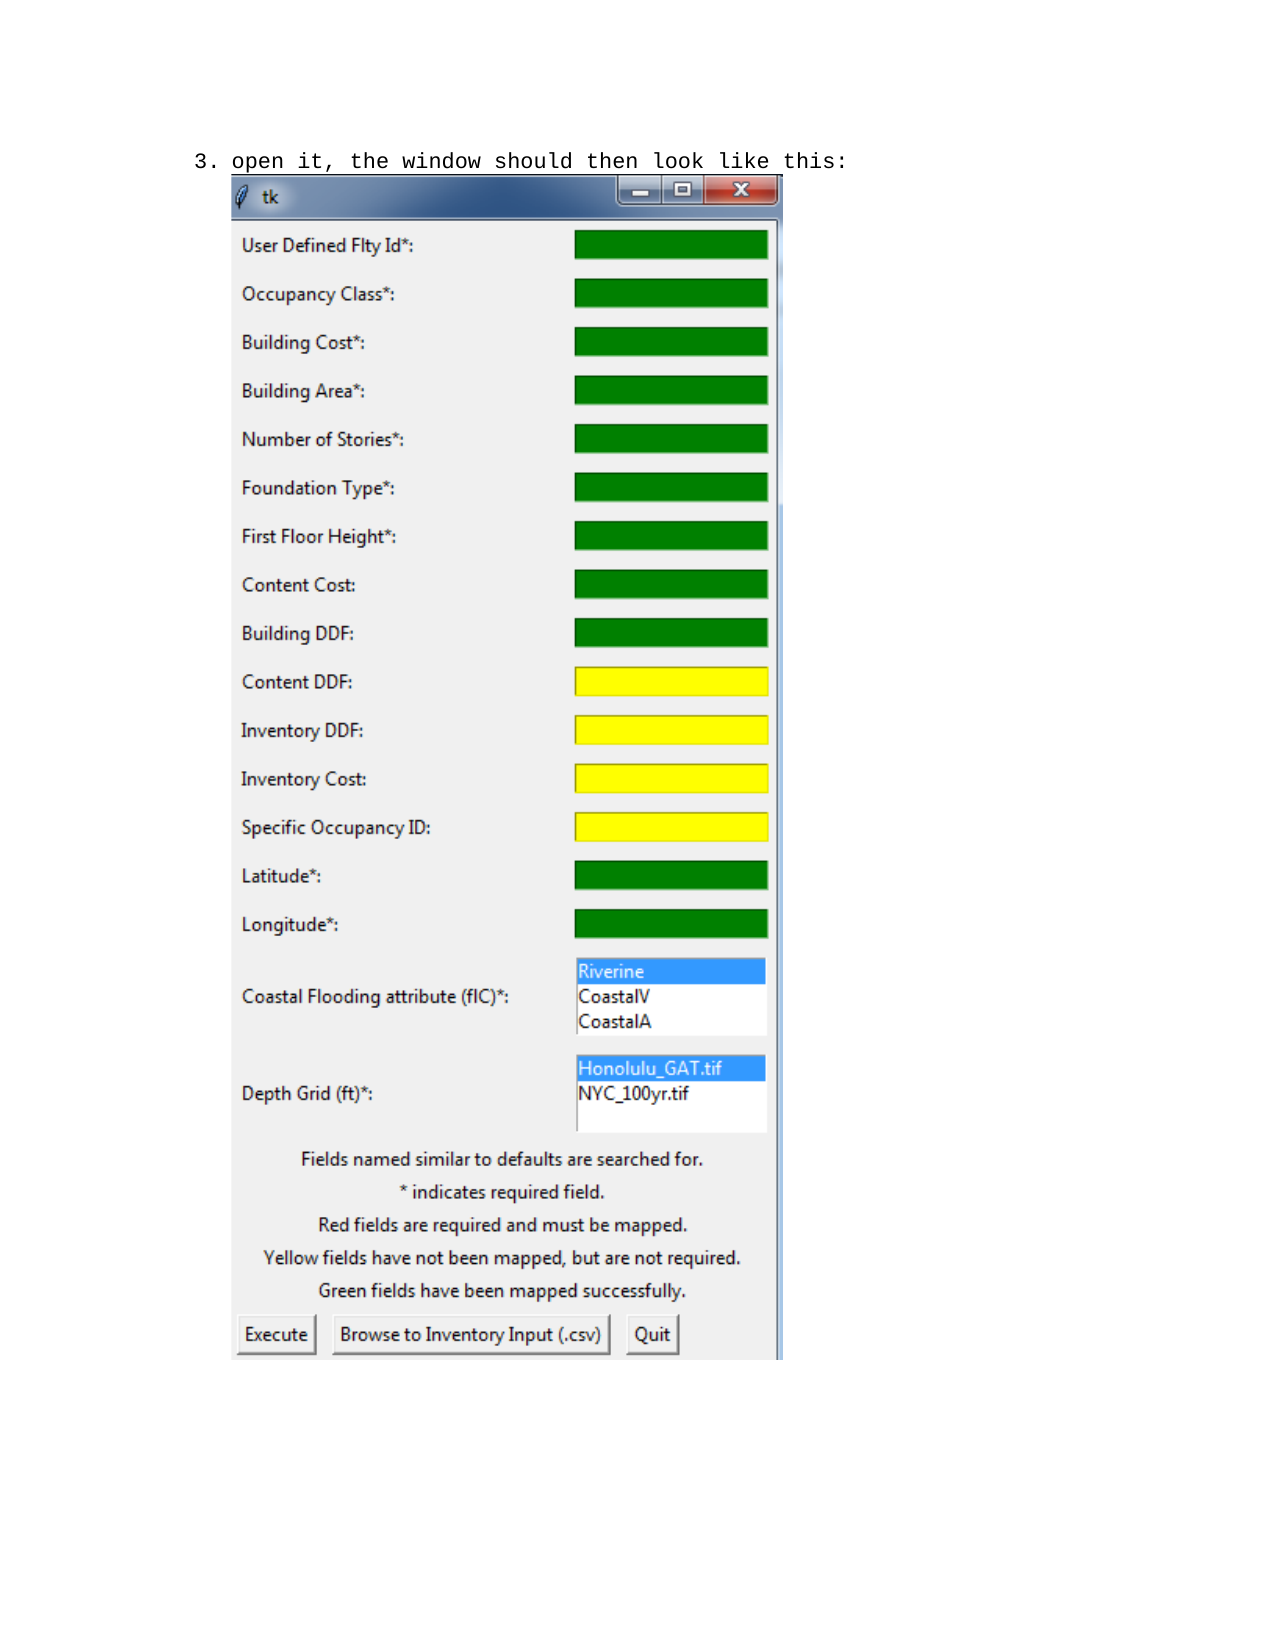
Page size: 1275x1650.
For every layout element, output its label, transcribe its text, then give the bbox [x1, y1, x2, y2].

picture [231, 174, 783, 1360]
